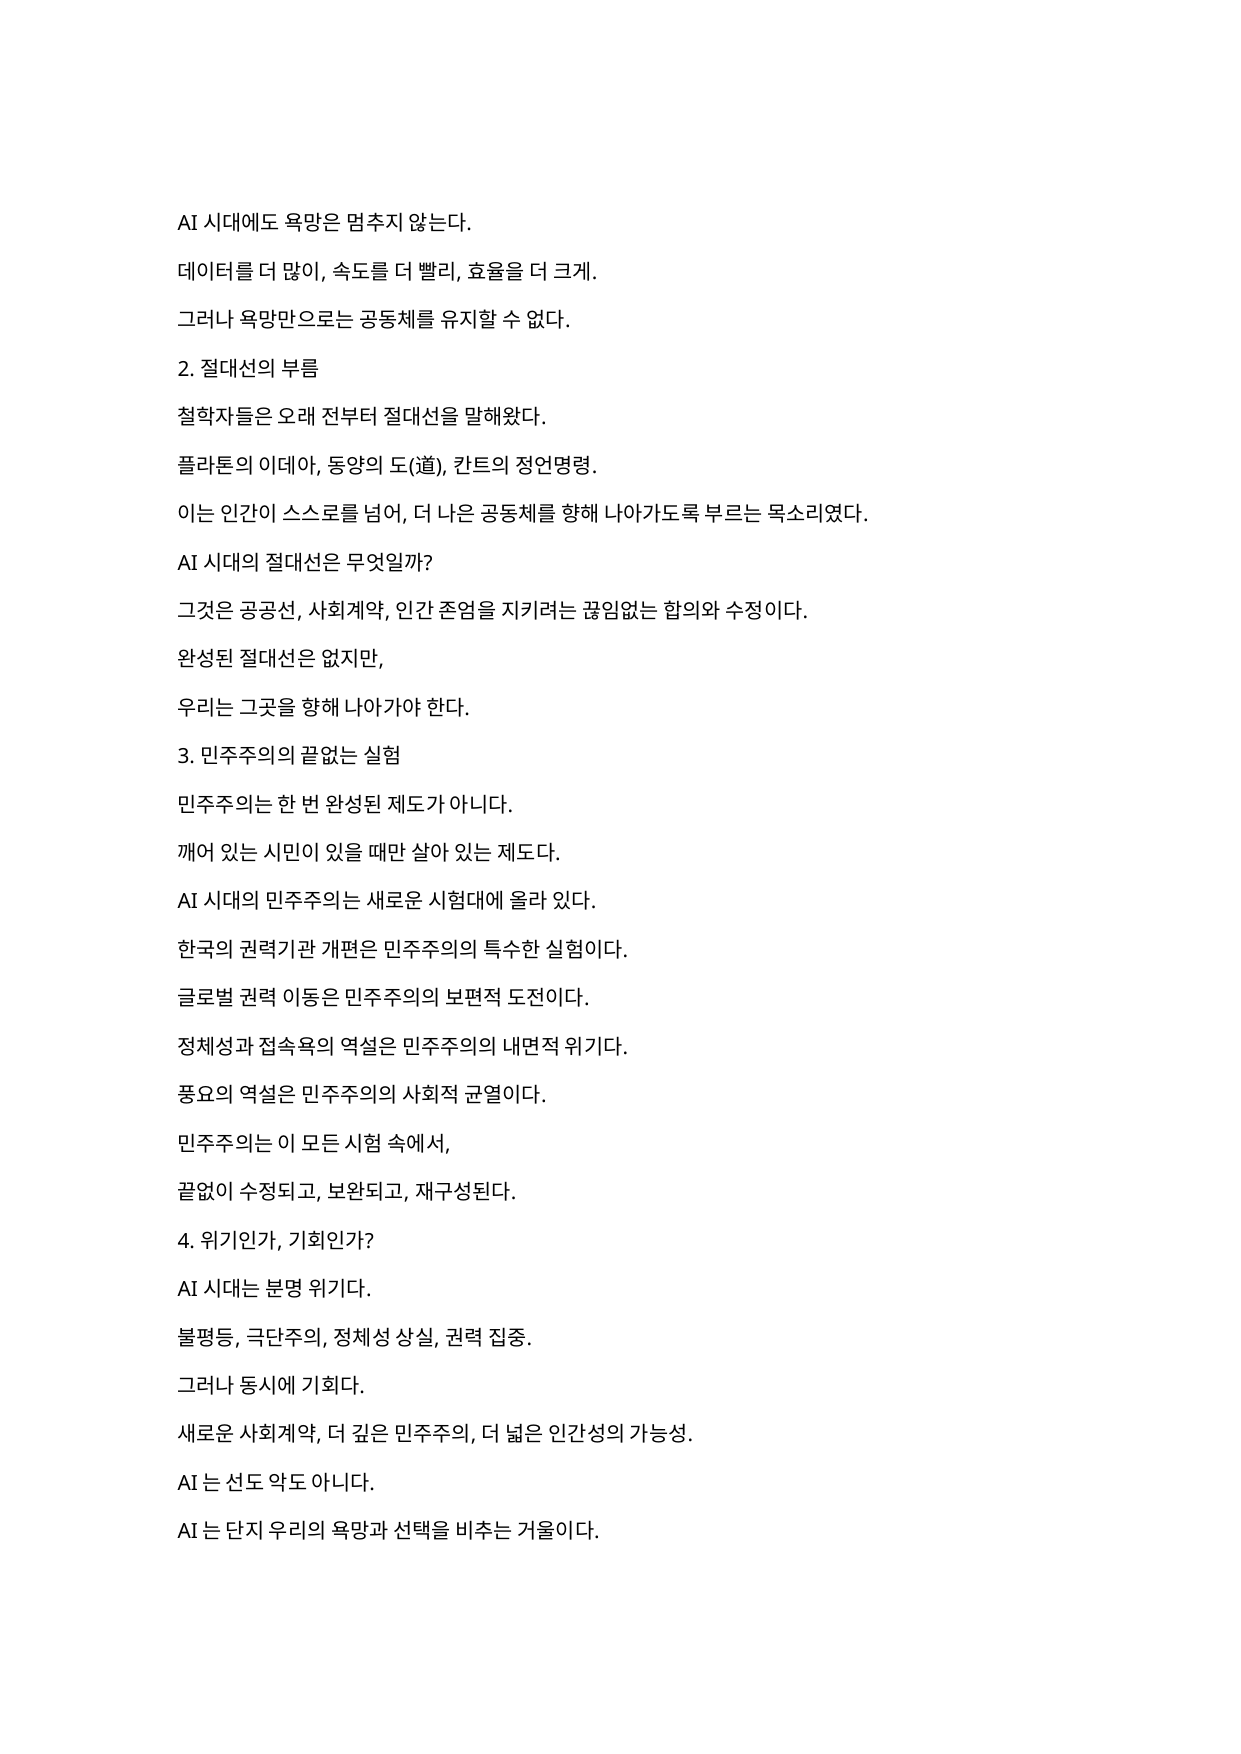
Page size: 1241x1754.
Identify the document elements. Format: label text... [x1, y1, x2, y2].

text 정체성과 접속욕의 역설은 민주주의의 내면적 위기다. [177, 1030, 1063, 1060]
text AI는 선도 악도 아니다. [177, 1466, 1063, 1496]
text 그러나 욕망만으로는 공동체를 유지할 수 없다. [177, 303, 1063, 334]
text 풍요의 역설은 민주주의의 사회적 균열이다. [177, 1078, 1063, 1109]
text AI 시대의 민주주의는 새로운 시험대에 올라 있다. [177, 885, 1063, 915]
text 플라톤의 이데아, 동양의 도(道), 칸트의 정언명령. [177, 449, 1063, 479]
text 그러나 동시에 기회다. [177, 1369, 1063, 1399]
text AI는 단지 우리의 욕망과 선택을 비추는 거울이다. [177, 1514, 1063, 1545]
text 한국의 권력기관 개편은 민주주의의 특수한 실험이다. [177, 933, 1063, 963]
text 글로벌 권력 이동은 민주주의의 보편적 도전이다. [177, 982, 1063, 1012]
text AI 시대의 절대선은 무엇일까? [177, 546, 1063, 576]
text 데이터를 더 많이, 속도를 더 빨리, 효율을 더 크게. [177, 255, 1063, 285]
text 깨어 있는 시민이 있을 때만 살아 있는 제도다. [177, 836, 1063, 867]
text 2. 절대선의 부름 [177, 352, 1063, 382]
text AI 시대에도 욕망은 멈추지 않는다. [177, 207, 1063, 237]
text 4. 위기인가, 기회인가? [177, 1224, 1063, 1254]
text 완성된 절대선은 없지만, [177, 643, 1063, 673]
text 우리는 그곳을 향해 나아가야 한다. [177, 691, 1063, 721]
text 불평등, 극단주의, 정체성 상실, 권력 집중. [177, 1321, 1063, 1351]
text 민주주의는 한 번 완성된 제도가 아니다. [177, 788, 1063, 818]
text 그것은 공공선, 사회계약, 인간 존엄을 지키려는 끊임없는 합의와 수정이다. [177, 594, 1063, 624]
text 새로운 사회계약, 더 깊은 민주주의, 더 넓은 인간성의 가능성. [177, 1418, 1063, 1448]
text AI 시대는 분명 위기다. [177, 1272, 1063, 1303]
text 끝없이 수정되고, 보완되고, 재구성된다. [177, 1175, 1063, 1206]
text 철학자들은 오래 전부터 절대선을 말해왔다. [177, 400, 1063, 431]
text 3. 민주주의의 끝없는 실험 [177, 739, 1063, 770]
text 민주주의는 이 모든 시험 속에서, [177, 1127, 1063, 1157]
text 이는 인간이 스스로를 넘어, 더 나은 공동체를 향해 나아가도록 부르는 목소리였다. [177, 497, 1063, 528]
